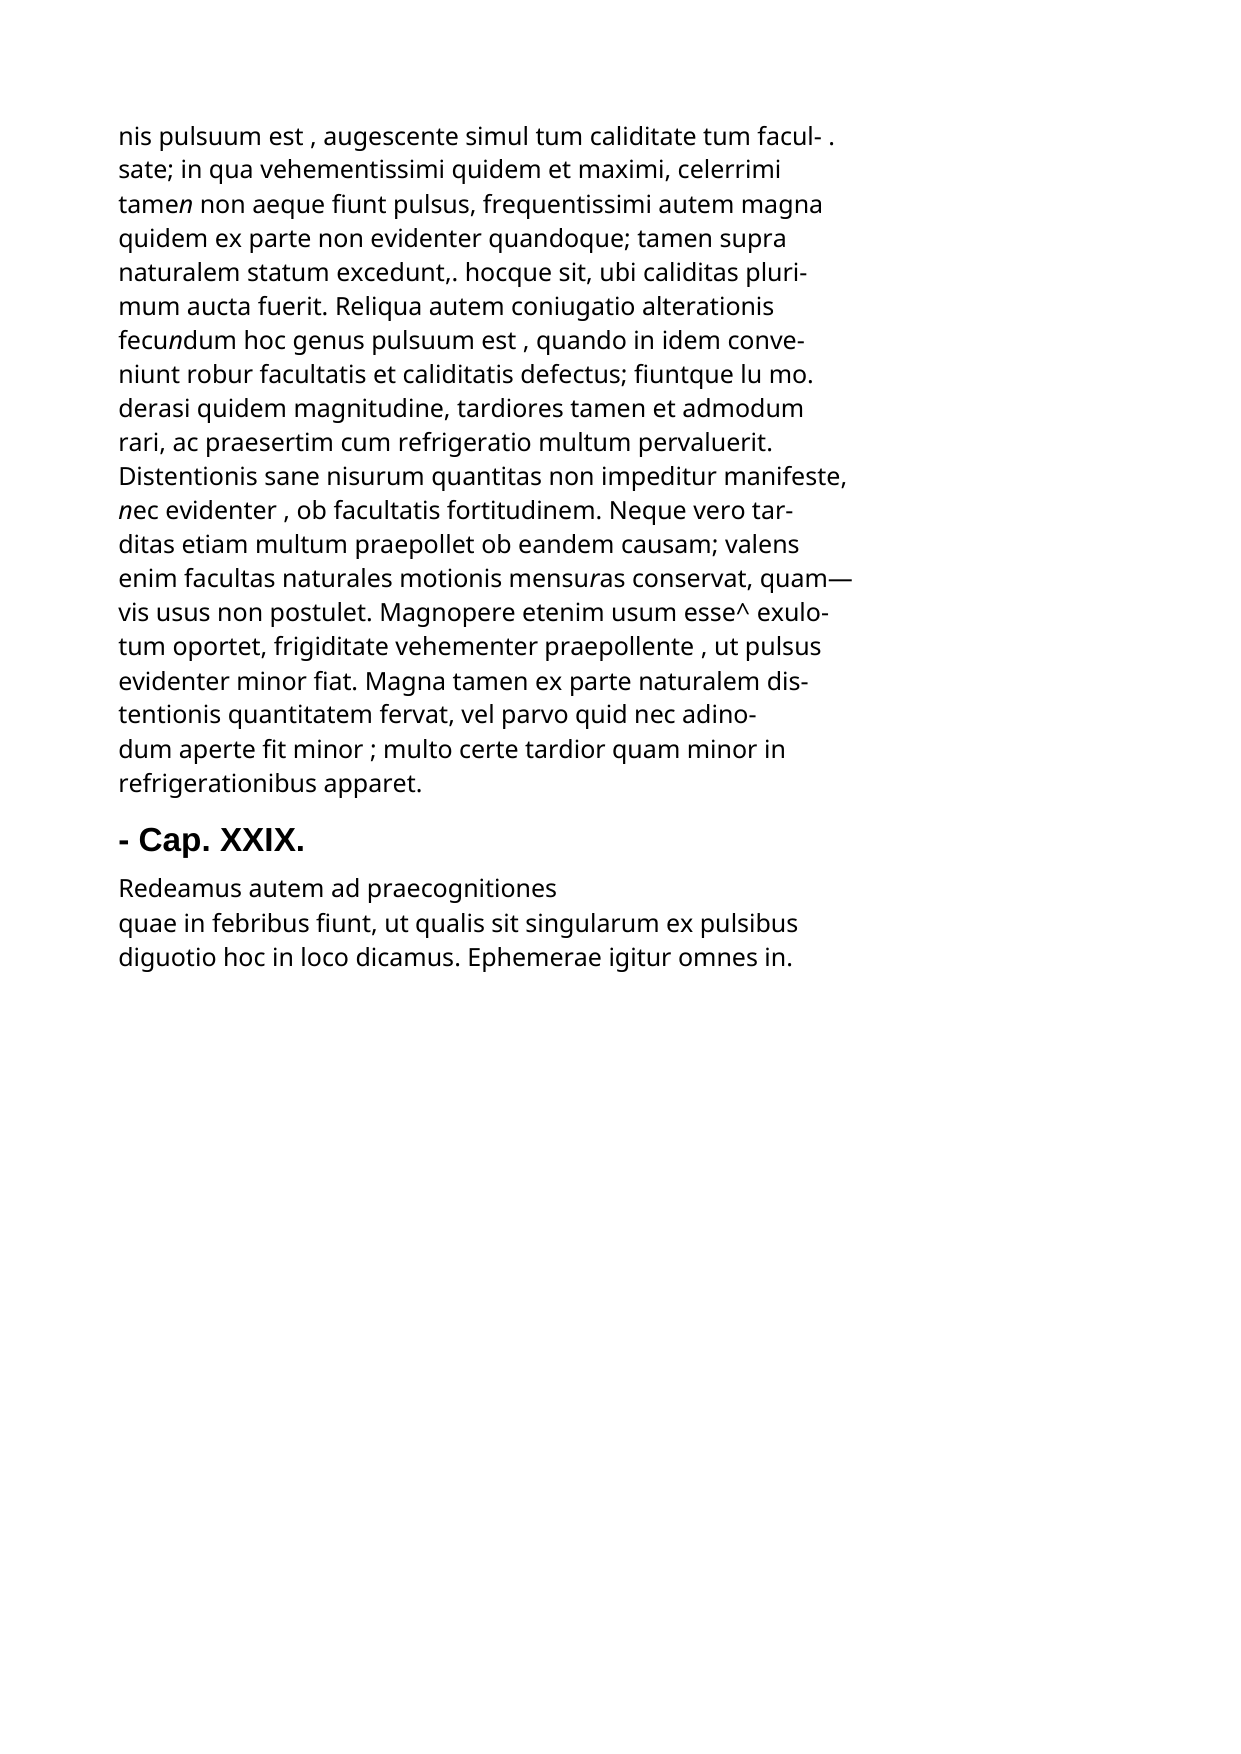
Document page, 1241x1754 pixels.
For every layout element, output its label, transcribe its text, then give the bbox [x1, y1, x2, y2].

text Redeamus autem ad praecognitiones quae in febribus fiunt, ut qualis sit singularum ex pulsibus diguotio hoc in loco dicamus. Ephemerae igitur omnes in. [118, 871, 1122, 973]
subtitle - Cap. XXIX. [118, 820, 1122, 859]
text nis pulsuum est , augescente simul tum caliditate tum facul- . sate; in qua vehementissimi quidem et maximi, celerrimi tamen non aeque fiunt pulsus, frequentissimi autem magna quidem ex parte non evidenter quandoque; tamen supra naturalem statum excedunt,. hocque sit, ubi caliditas pluri- mum aucta fuerit. Reliqua autem coniugatio alterationis fecundum hoc genus pulsuum est , quando in idem conve- niunt robur facultatis et caliditatis defectus; fiuntque lu mo. derasi quidem magnitudine, tardiores tamen et admodum rari, ac praesertim cum refrigeratio multum pervaluerit. Distentionis sane nisurum quantitas non impeditur manifeste, nec evidenter , ob facultatis fortitudinem. Neque vero tar- ditas etiam multum praepollet ob eandem causam; valens enim facultas naturales motionis mensuras conservat, quam— vis usus non postulet. Magnopere etenim usum esse^ exulo- tum oportet, frigiditate vehementer praepollente , ut pulsus evidenter minor fiat. Magna tamen ex parte naturalem dis- tentionis quantitatem fervat, vel parvo quid nec adino- dum aperte fit minor ; multo certe tardior quam minor in refrigerationibus apparet. [118, 118, 1122, 799]
